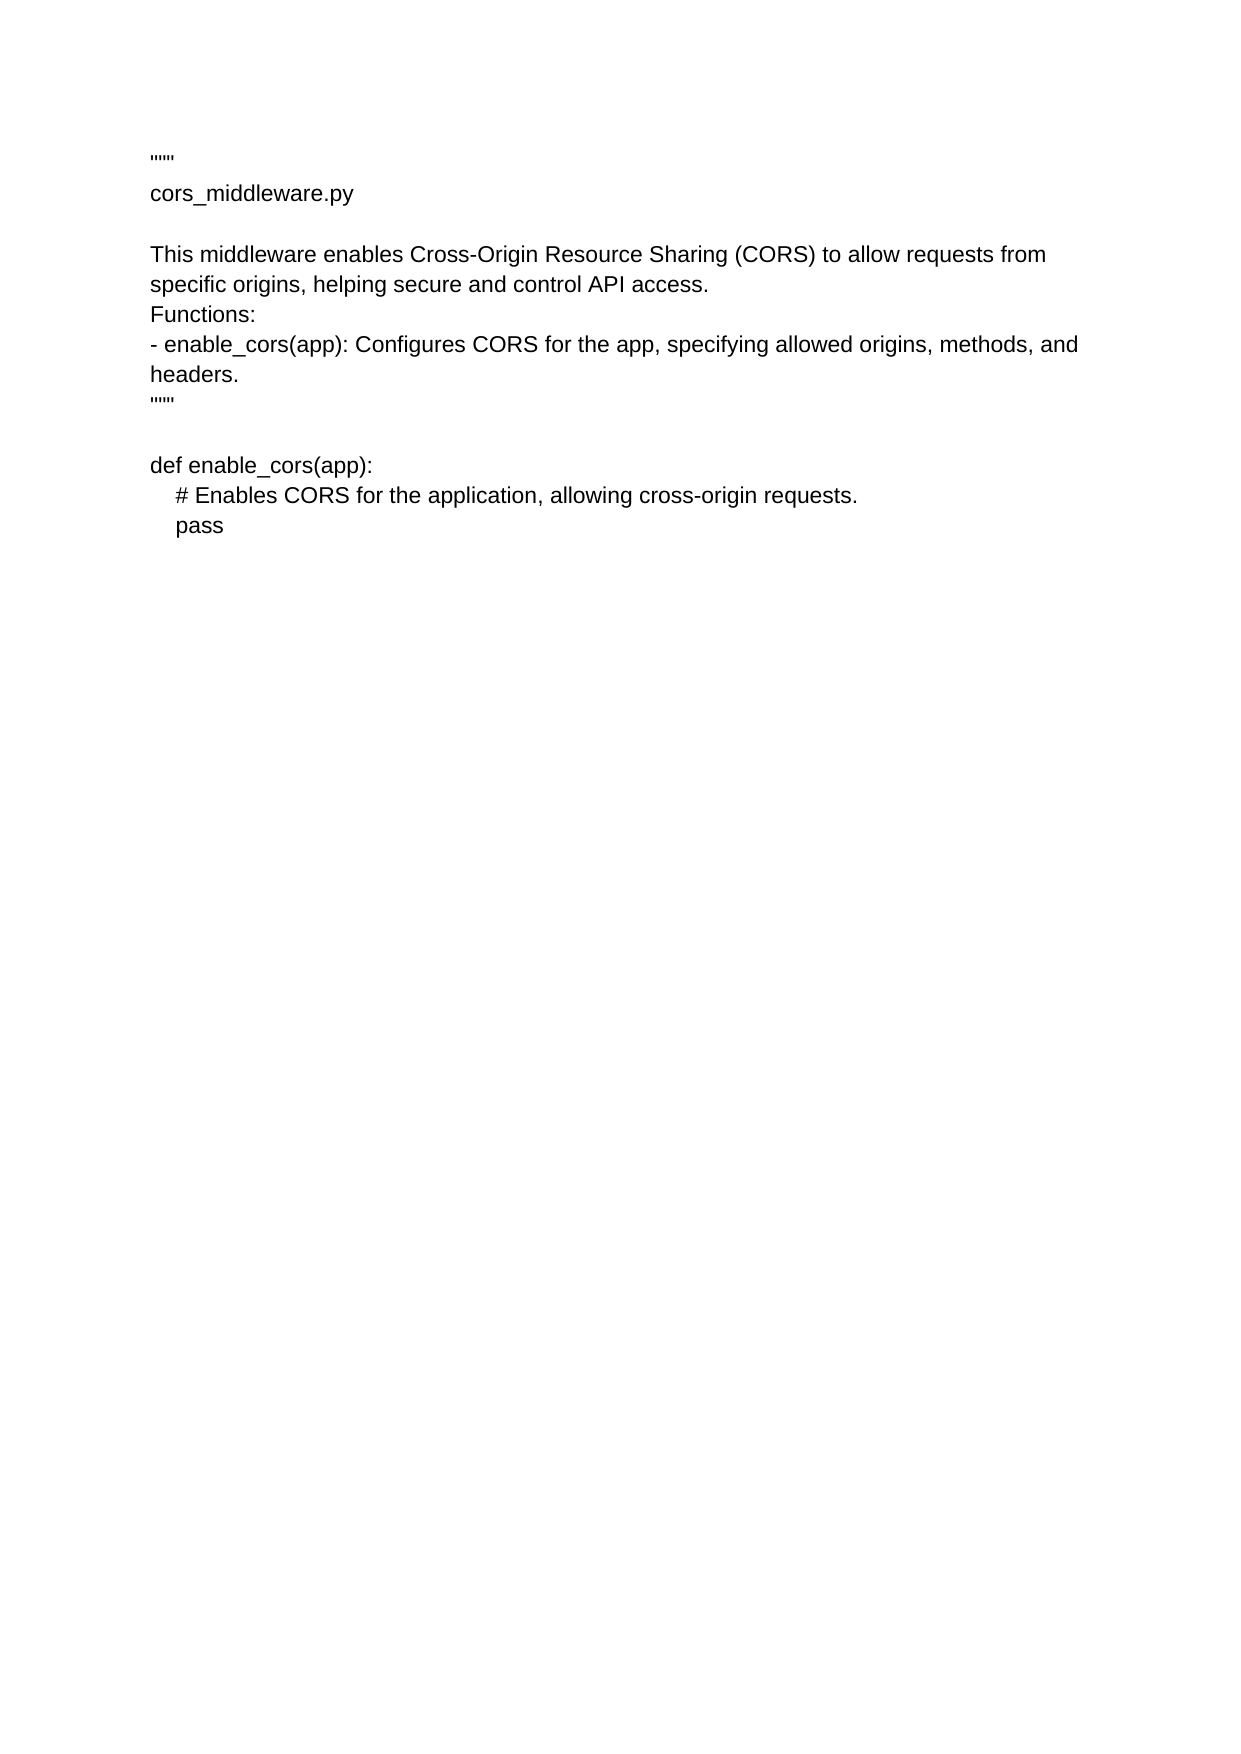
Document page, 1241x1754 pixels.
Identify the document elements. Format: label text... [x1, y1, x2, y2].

text Functions: [150, 301, 1090, 327]
text pass [150, 512, 1090, 539]
text # Enables CORS for the application, allowing cross-origin requests. [150, 482, 1090, 509]
text def enable_cors(app): [150, 452, 1090, 478]
text """ [150, 392, 1090, 418]
text This middleware enables Cross-Origin Resource Sharing (CORS) to allow requests from specific origins, helping secure and control API access. [150, 241, 1090, 297]
text - enable_cors(app): Configures CORS for the app, specifying allowed origins, methods, and headers. [150, 331, 1090, 388]
text """ [150, 150, 1090, 176]
text cors_middleware.py [150, 180, 1090, 207]
